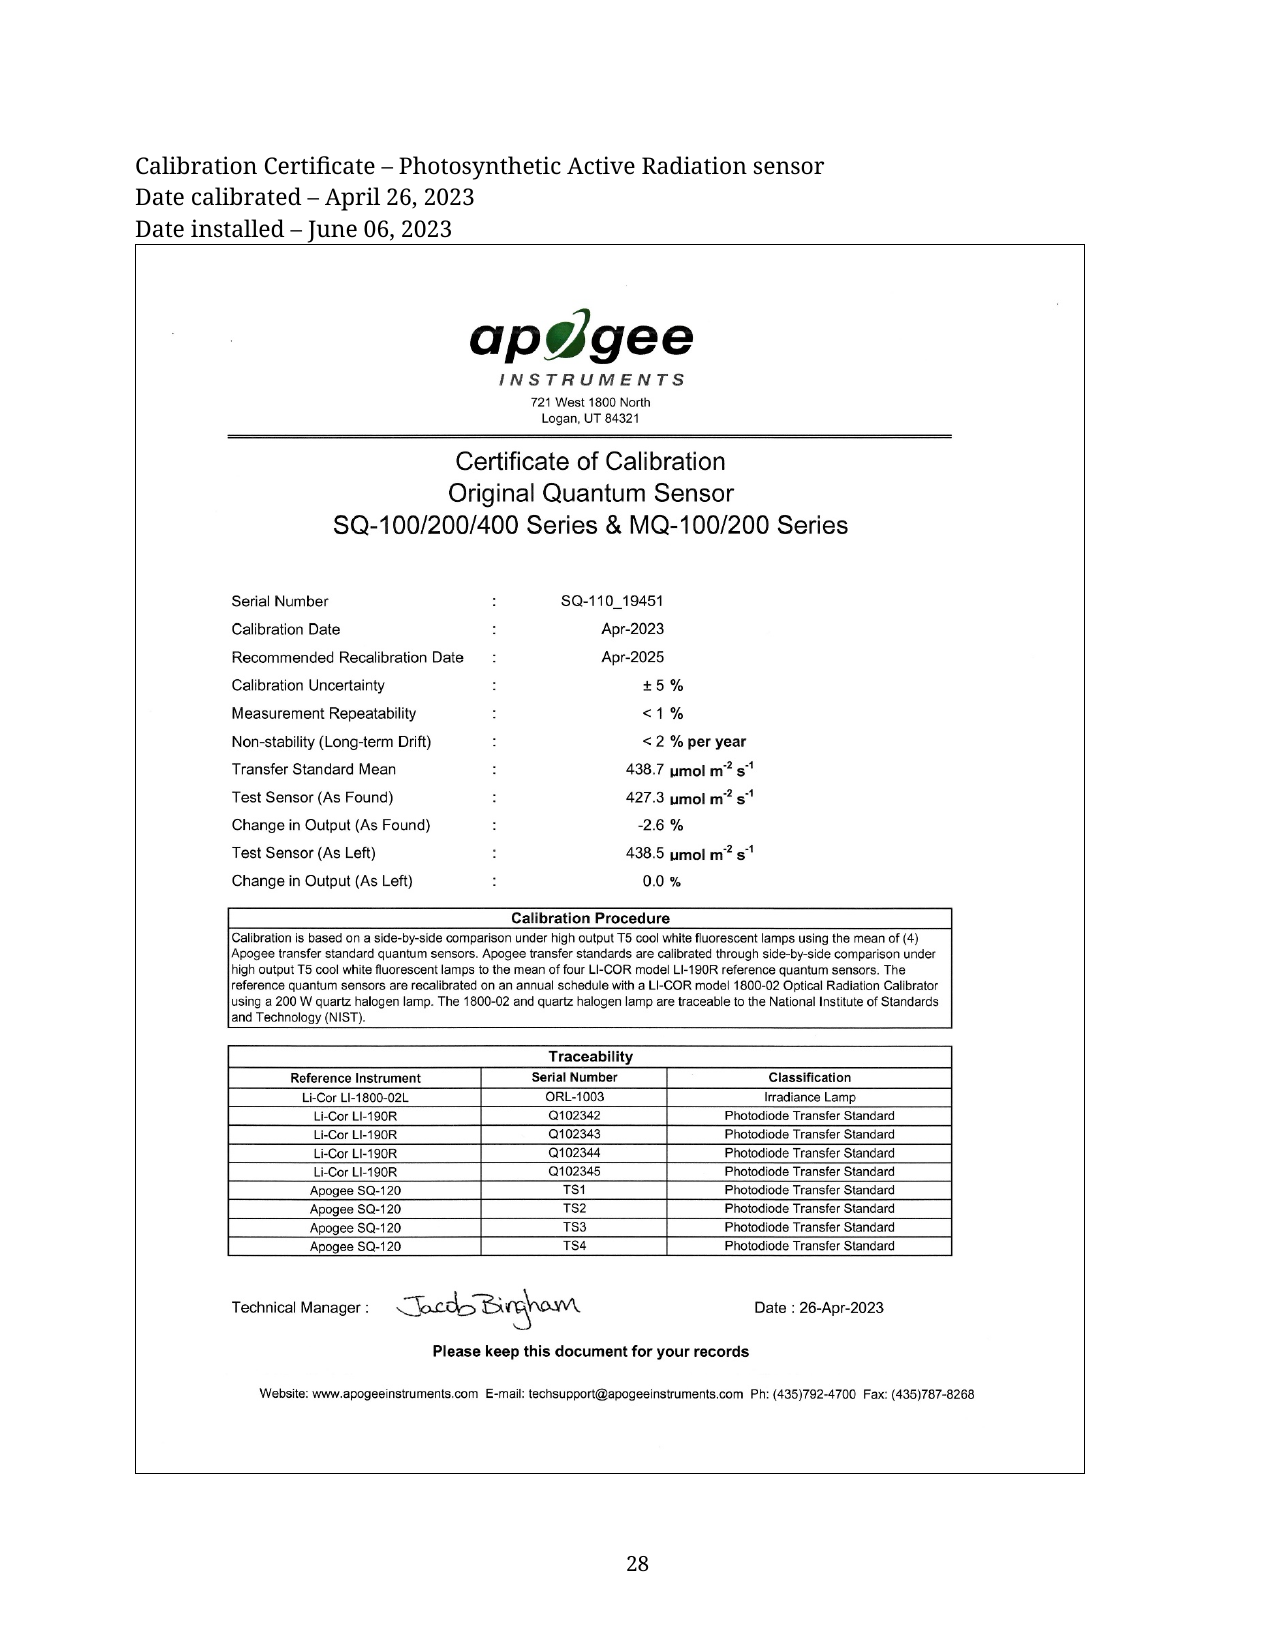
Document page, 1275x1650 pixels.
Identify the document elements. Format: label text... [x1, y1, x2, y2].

text Calibration Certificate – Photosynthetic Active Radiation sensor [135, 150, 1140, 181]
list Date installed – June 06, 2023 [135, 212, 1140, 244]
picture [136, 245, 1084, 1473]
text Date calibrated – April 26, 2023 [135, 181, 1140, 212]
